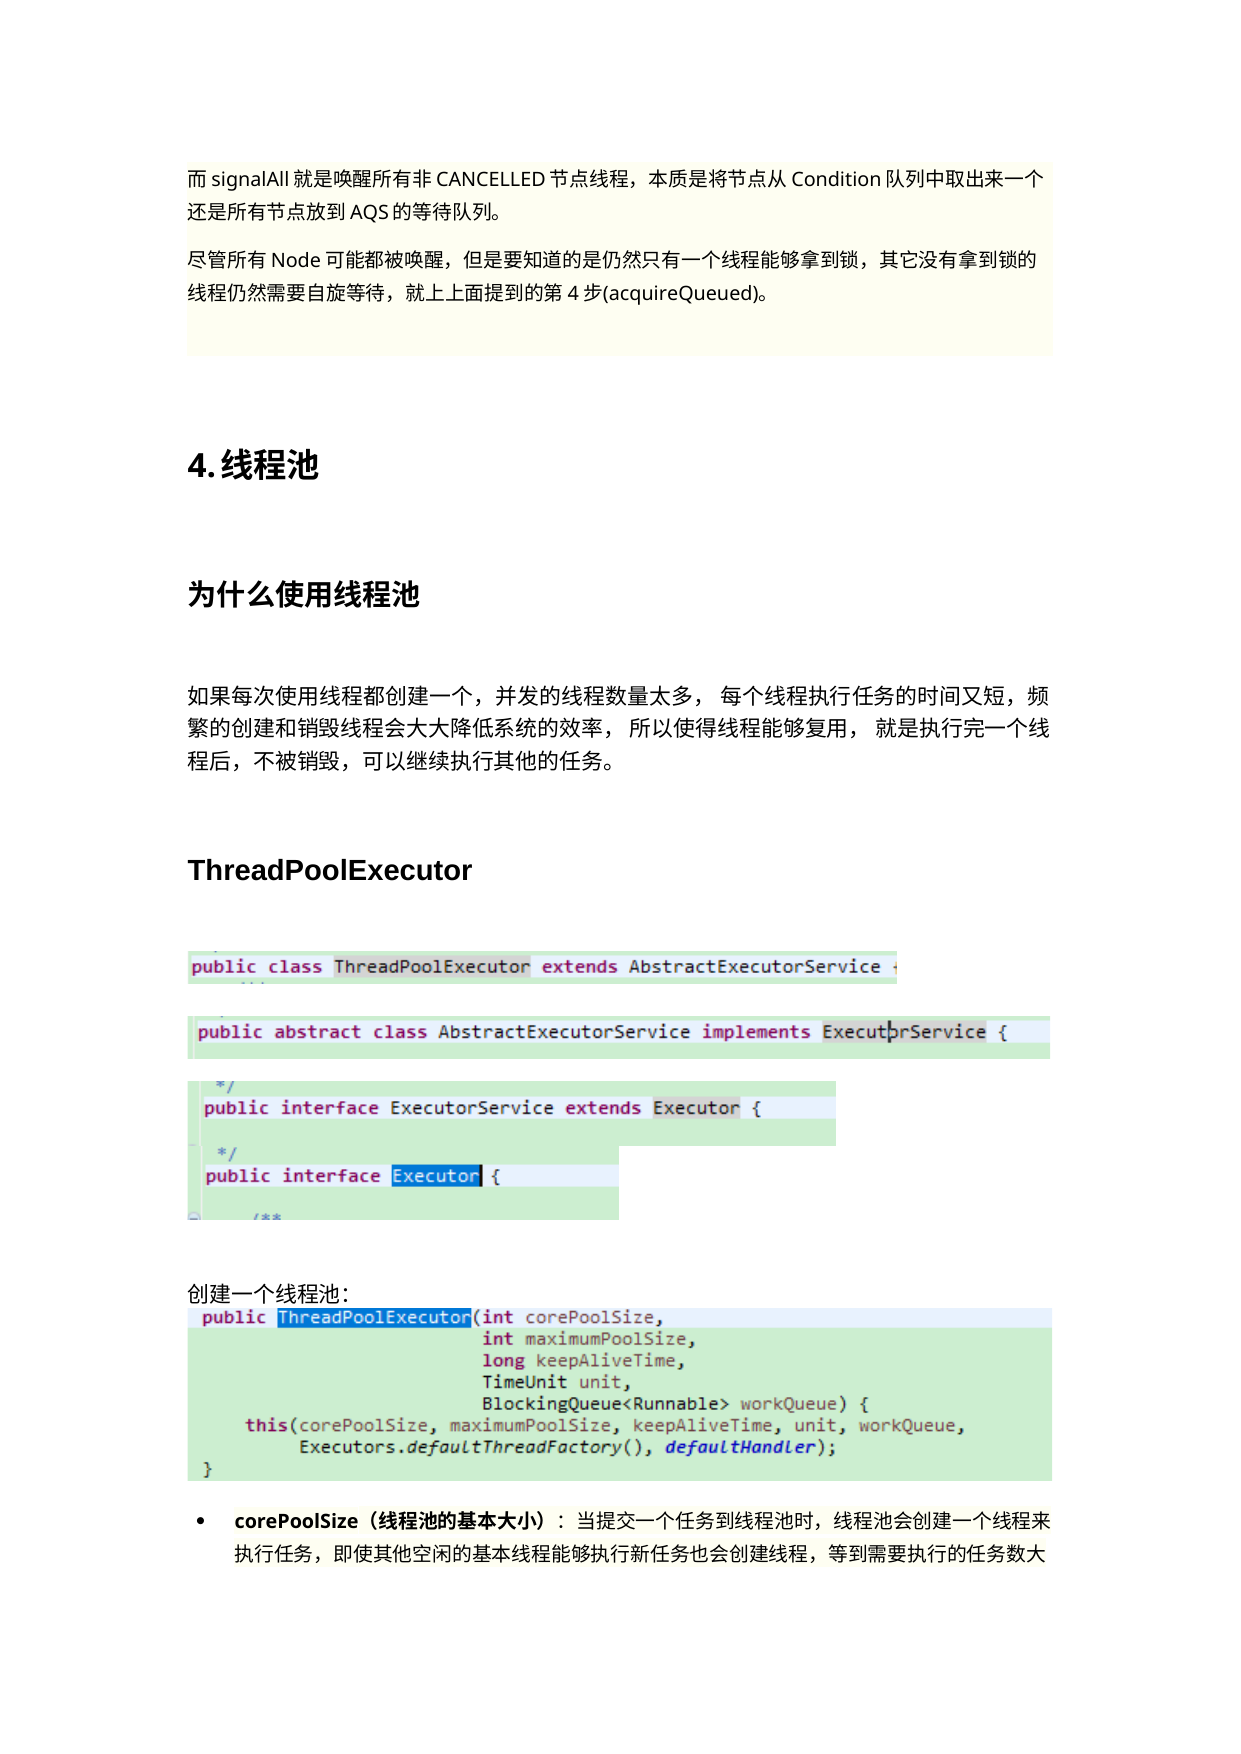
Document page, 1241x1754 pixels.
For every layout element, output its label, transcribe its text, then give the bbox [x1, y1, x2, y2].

picture [187, 951, 897, 984]
subtitle 线程池 [187, 431, 1053, 496]
picture [187, 1081, 836, 1220]
picture [187, 1016, 1050, 1059]
text 而signalAll就是唤醒所有非CANCELLED节点线程，本质是将节点从Condition队列中取出来一个还是所有节点放到AQS的等待队列。 [187, 162, 1053, 227]
subtitle 为什么使用线程池 [187, 560, 1053, 625]
subtitle ThreadPoolExecutor [187, 837, 1053, 902]
text 如果每次使用线程都创建一个，并发的线程数量太多， 每个线程执行任务的时间又短，频繁的创建和销毁线程会大大降低系统的效率， 所以使得线程能够复用， 就是执行完一个线程后，不被销毁，可以继续执行其他的任务。 [187, 678, 1053, 776]
text 尽管所有Node可能都被唤醒，但是要知道的是仍然只有一个线程能够拿到锁，其它没有拿到锁的线程仍然需要自旋等待，就上上面提到的第4步(acquireQueued)。 [187, 243, 1053, 308]
text 创建一个线程池： [187, 1276, 1053, 1308]
picture [187, 1308, 1053, 1481]
